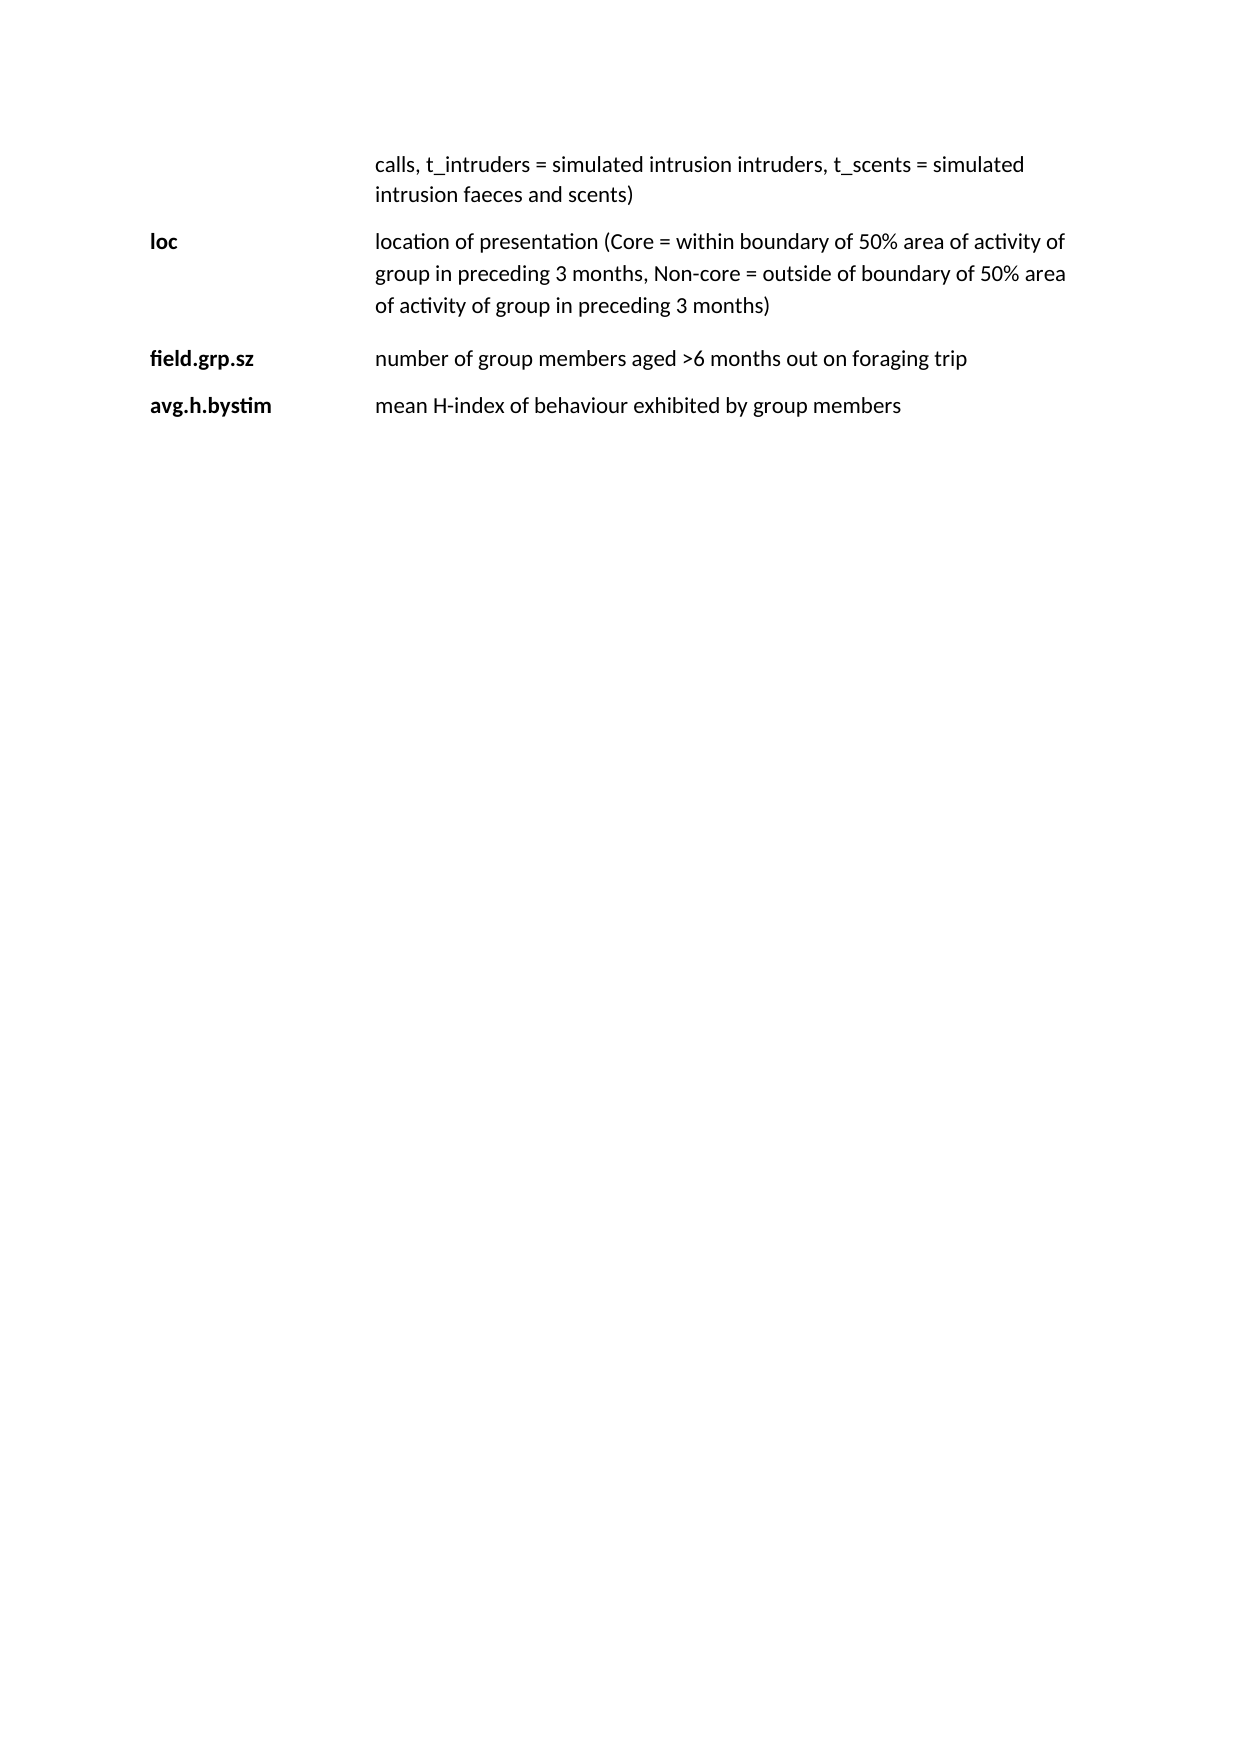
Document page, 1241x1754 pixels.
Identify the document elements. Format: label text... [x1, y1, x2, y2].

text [150, 150, 1090, 208]
text loc location of presentation (Core = within boundary of 50% area of activity of group in preceding 3 months, Non-core = outside of boundary of 50% area of activity of group in preceding 3 months) [150, 227, 1090, 319]
text field.grp.sz number of group members aged >6 months out on foraging trip [150, 344, 1090, 372]
text avg.h.bystim mean H-index of behaviour exhibited by group members [150, 391, 1090, 419]
